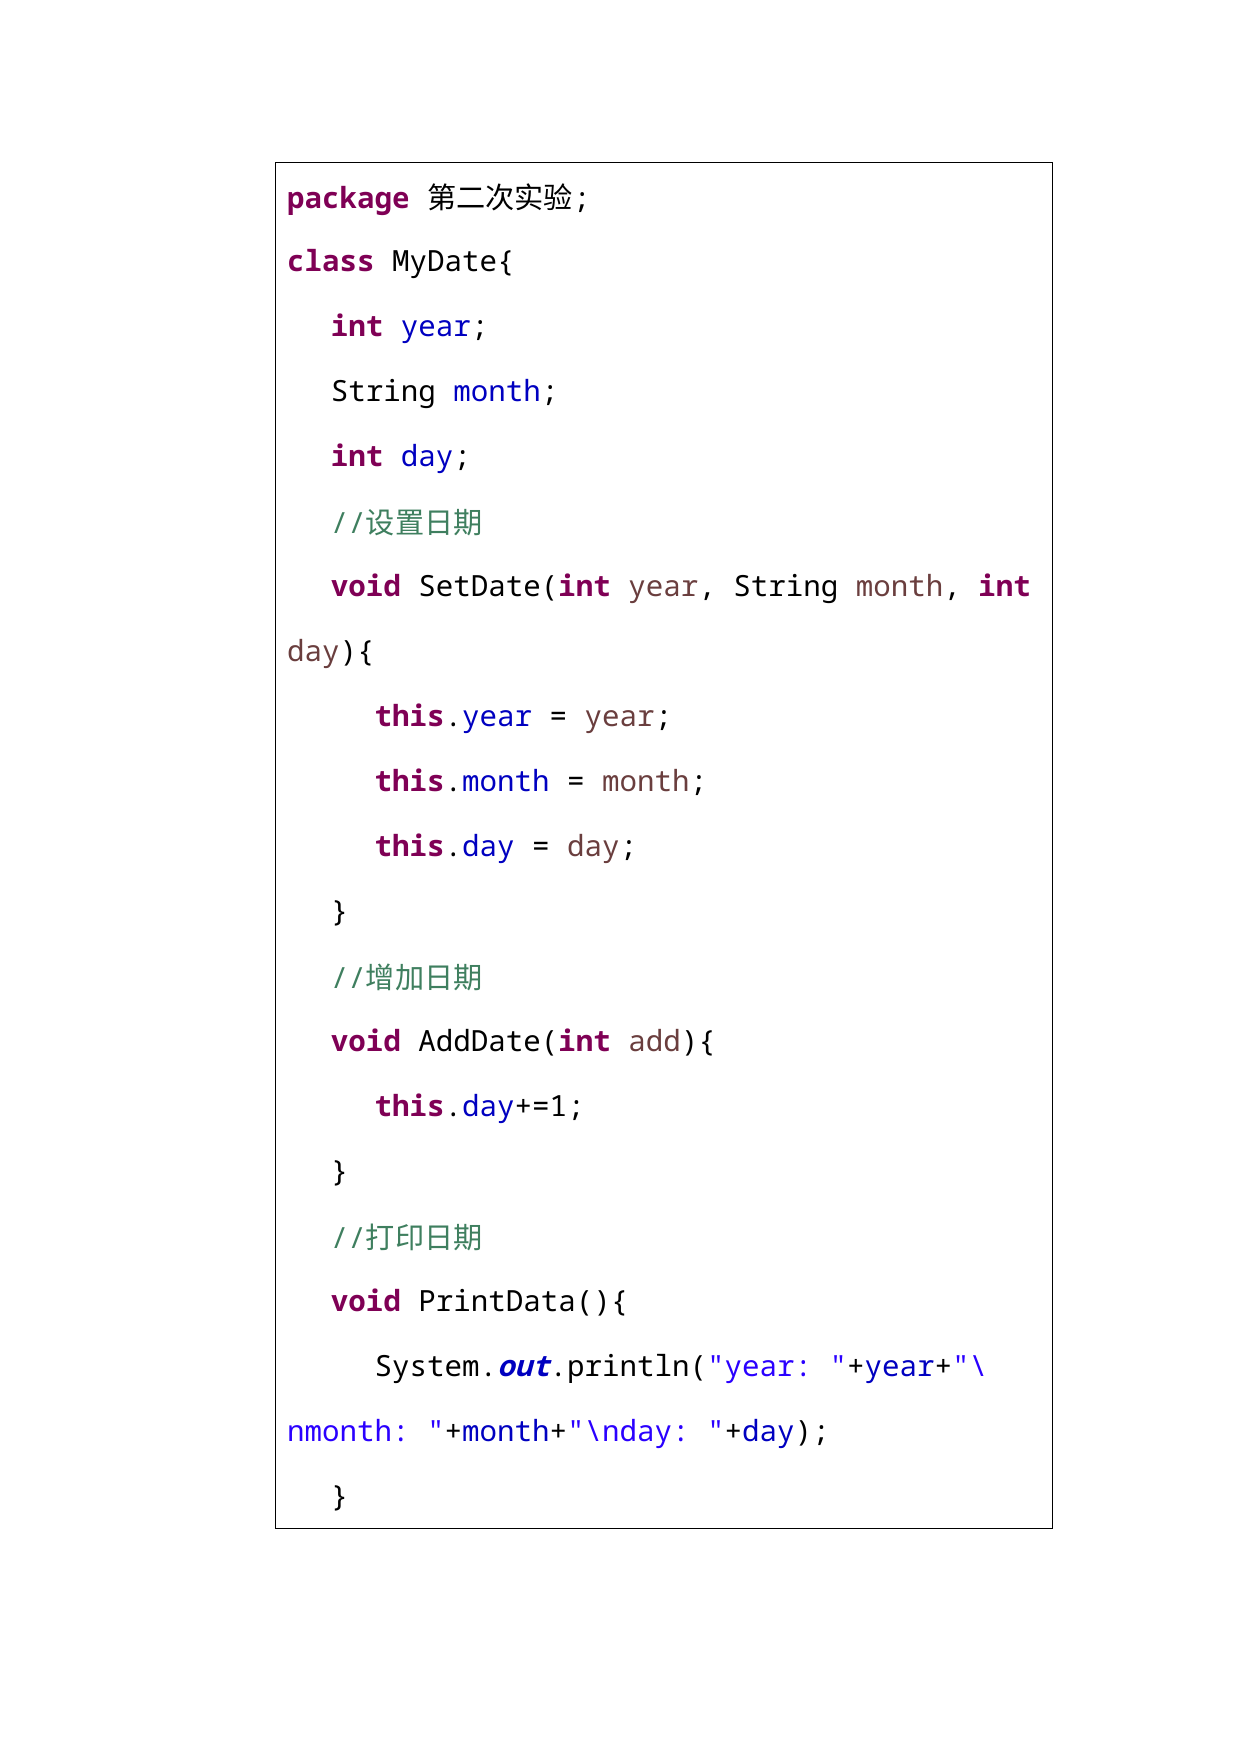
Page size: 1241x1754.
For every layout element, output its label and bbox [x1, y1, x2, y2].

table_cell [276, 163, 1052, 1528]
